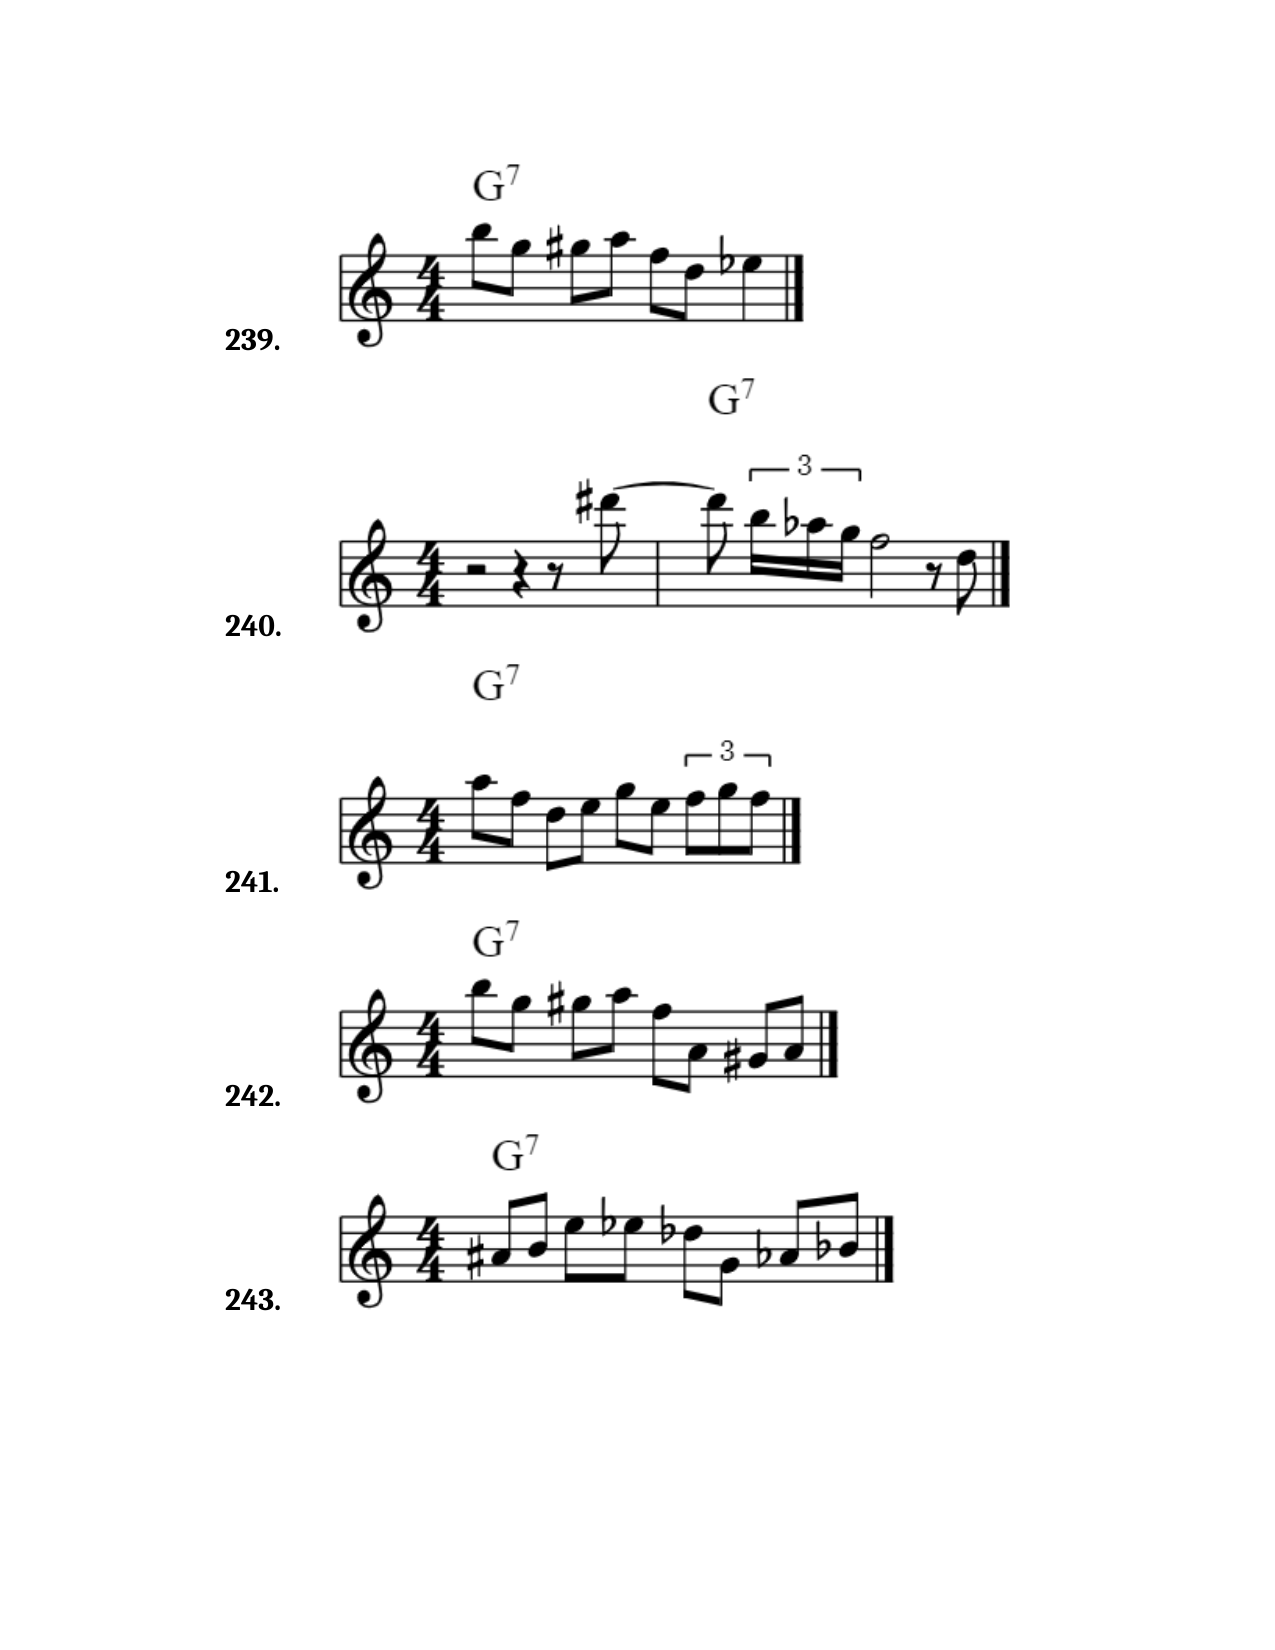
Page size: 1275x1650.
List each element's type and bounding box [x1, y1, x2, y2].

picture [337, 363, 1013, 636]
picture [337, 150, 807, 350]
picture [337, 649, 803, 893]
picture [337, 906, 840, 1106]
picture [337, 1119, 896, 1311]
